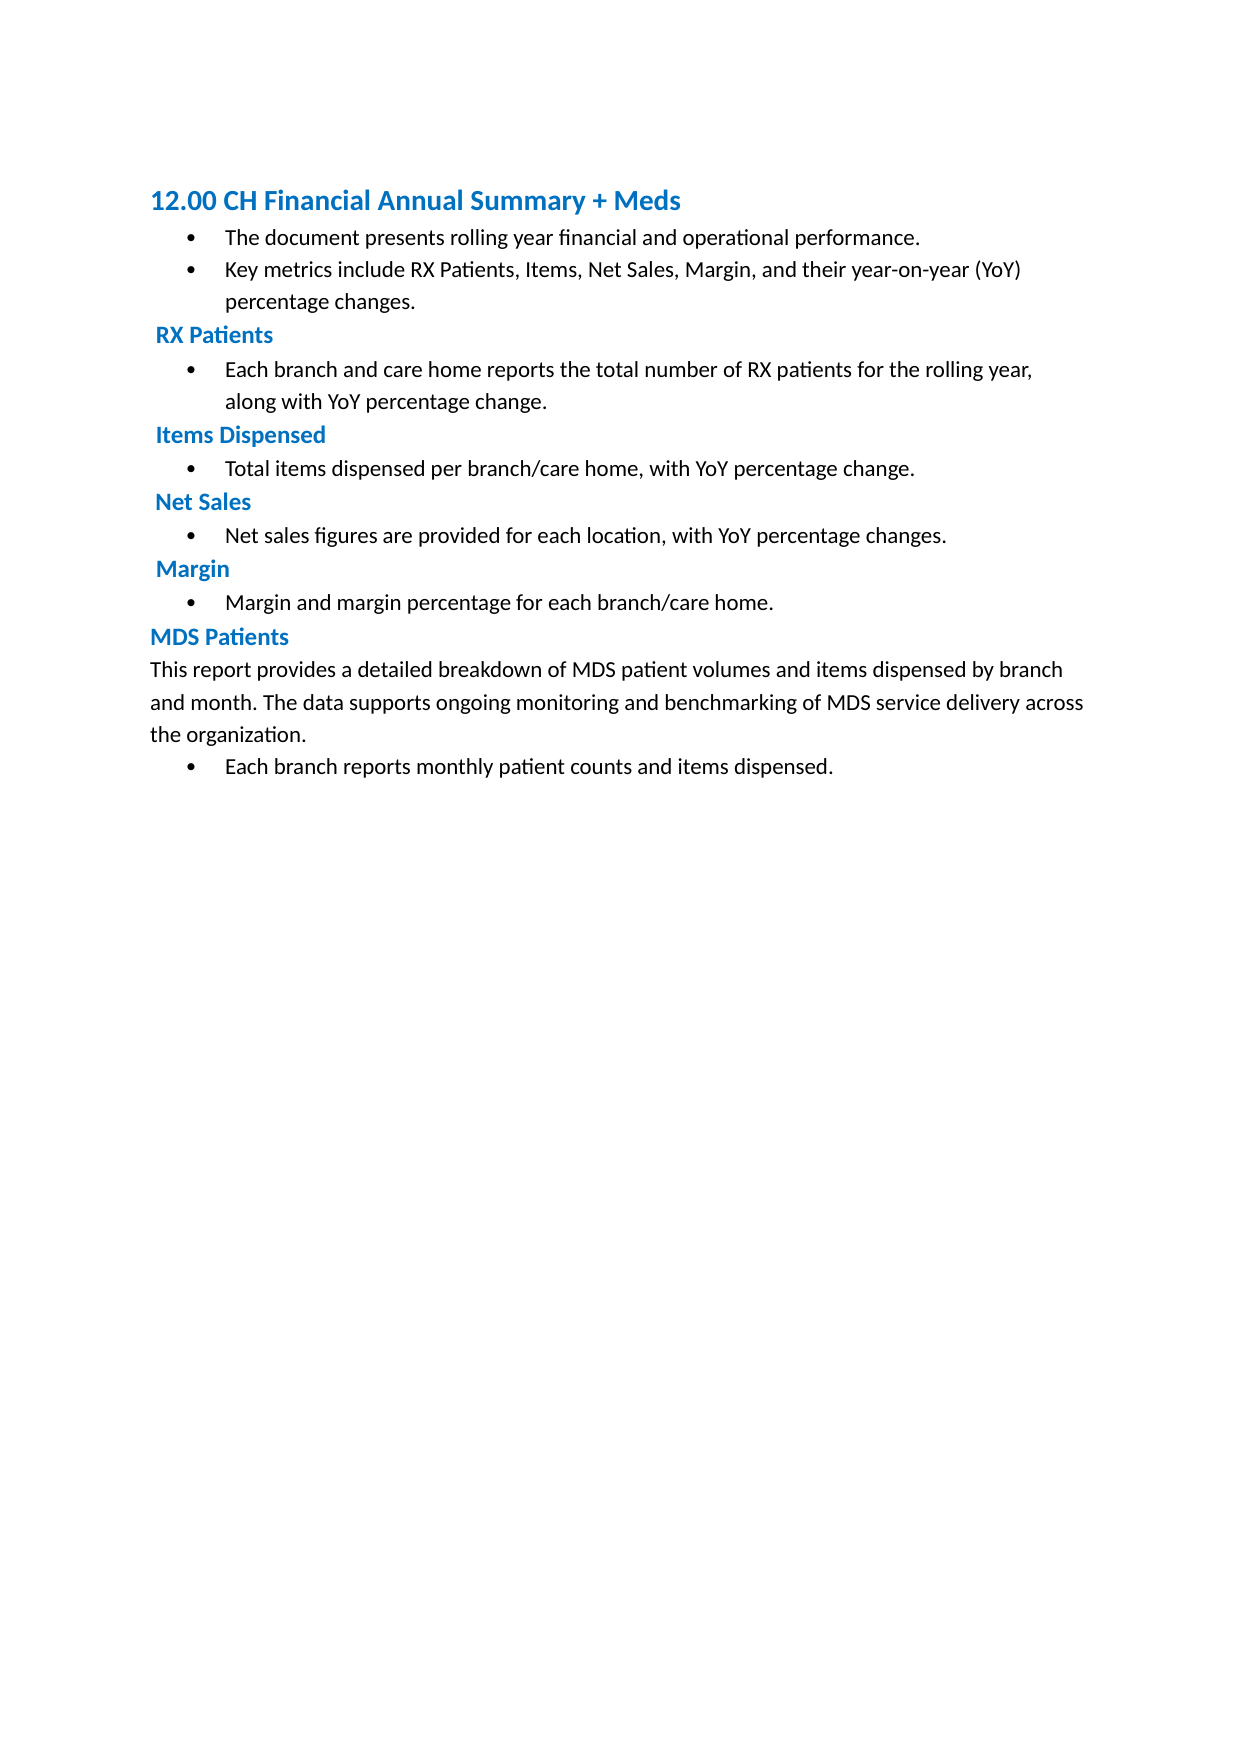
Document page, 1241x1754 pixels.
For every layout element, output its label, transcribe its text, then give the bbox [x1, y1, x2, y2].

text This report provides a detailed breakdown of MDS patient volumes and items dispensed by branch and month. The data supports ongoing monitoring and benchmarking of MDS service delivery across the organization. [150, 656, 1090, 748]
list Each branch and care home reports the total number of RX patients for the rolling year, along with YoY percentage change. [187, 355, 1090, 415]
list Key metrics include RX Patients, Items, Net Sales, Margin, and their year-on-year (YoY) percentage changes. [187, 255, 1090, 316]
list Total items dispensed per branch/care home, with YoY percentage change. [187, 454, 1090, 482]
text RX Patients [150, 320, 1090, 350]
list Each branch reports monthly patient counts and items dispensed. [187, 752, 1090, 780]
text 12.00 CH Financial Annual Summary + Meds [150, 182, 1090, 218]
list Net sales figures are provided for each location, with YoY percentage changes. [187, 521, 1090, 549]
text Net Sales [150, 486, 1090, 517]
text Margin [150, 553, 1090, 584]
text Items Dispensed [150, 419, 1090, 449]
list The document presents rolling year financial and operational performance. [187, 223, 1090, 251]
text MDS Patients [150, 621, 1090, 651]
list Margin and margin percentage for each branch/care home. [187, 588, 1090, 616]
